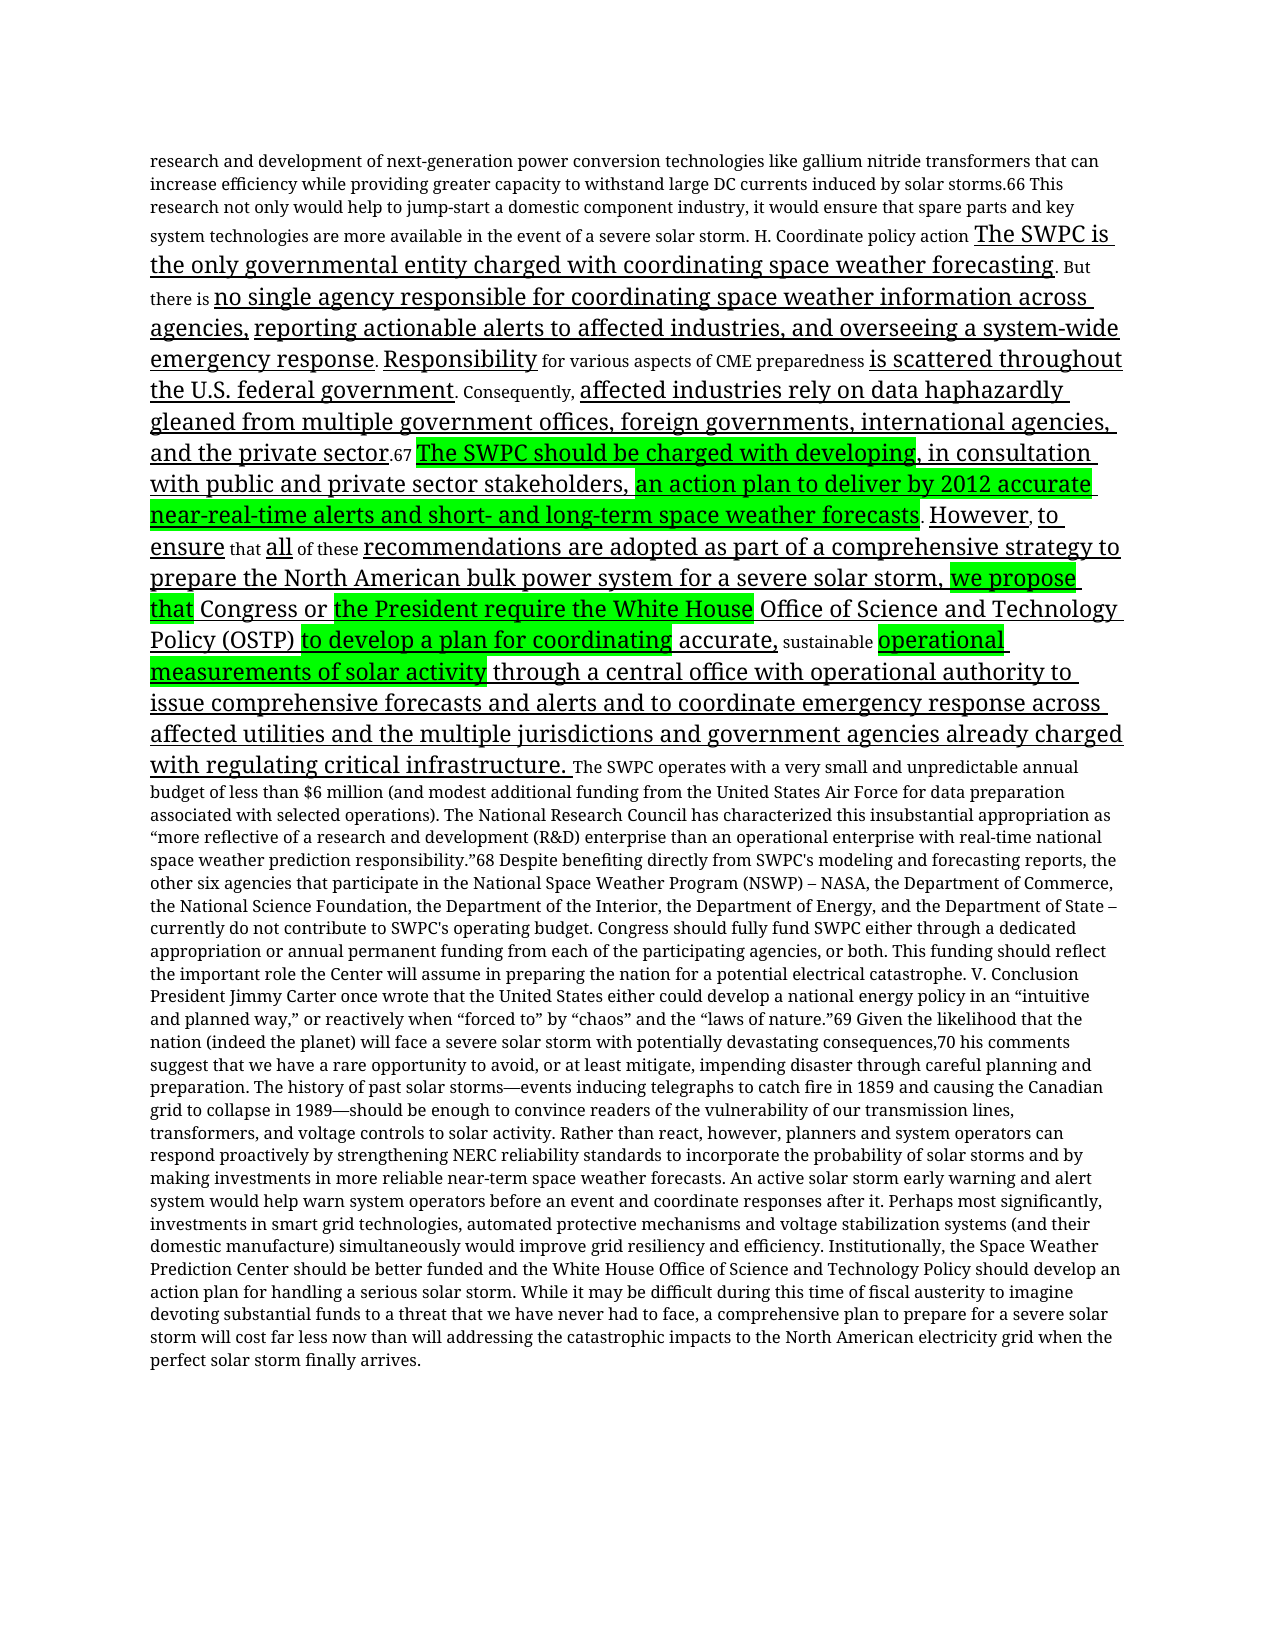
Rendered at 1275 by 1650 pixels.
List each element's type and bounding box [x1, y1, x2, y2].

text [150, 150, 1125, 1371]
